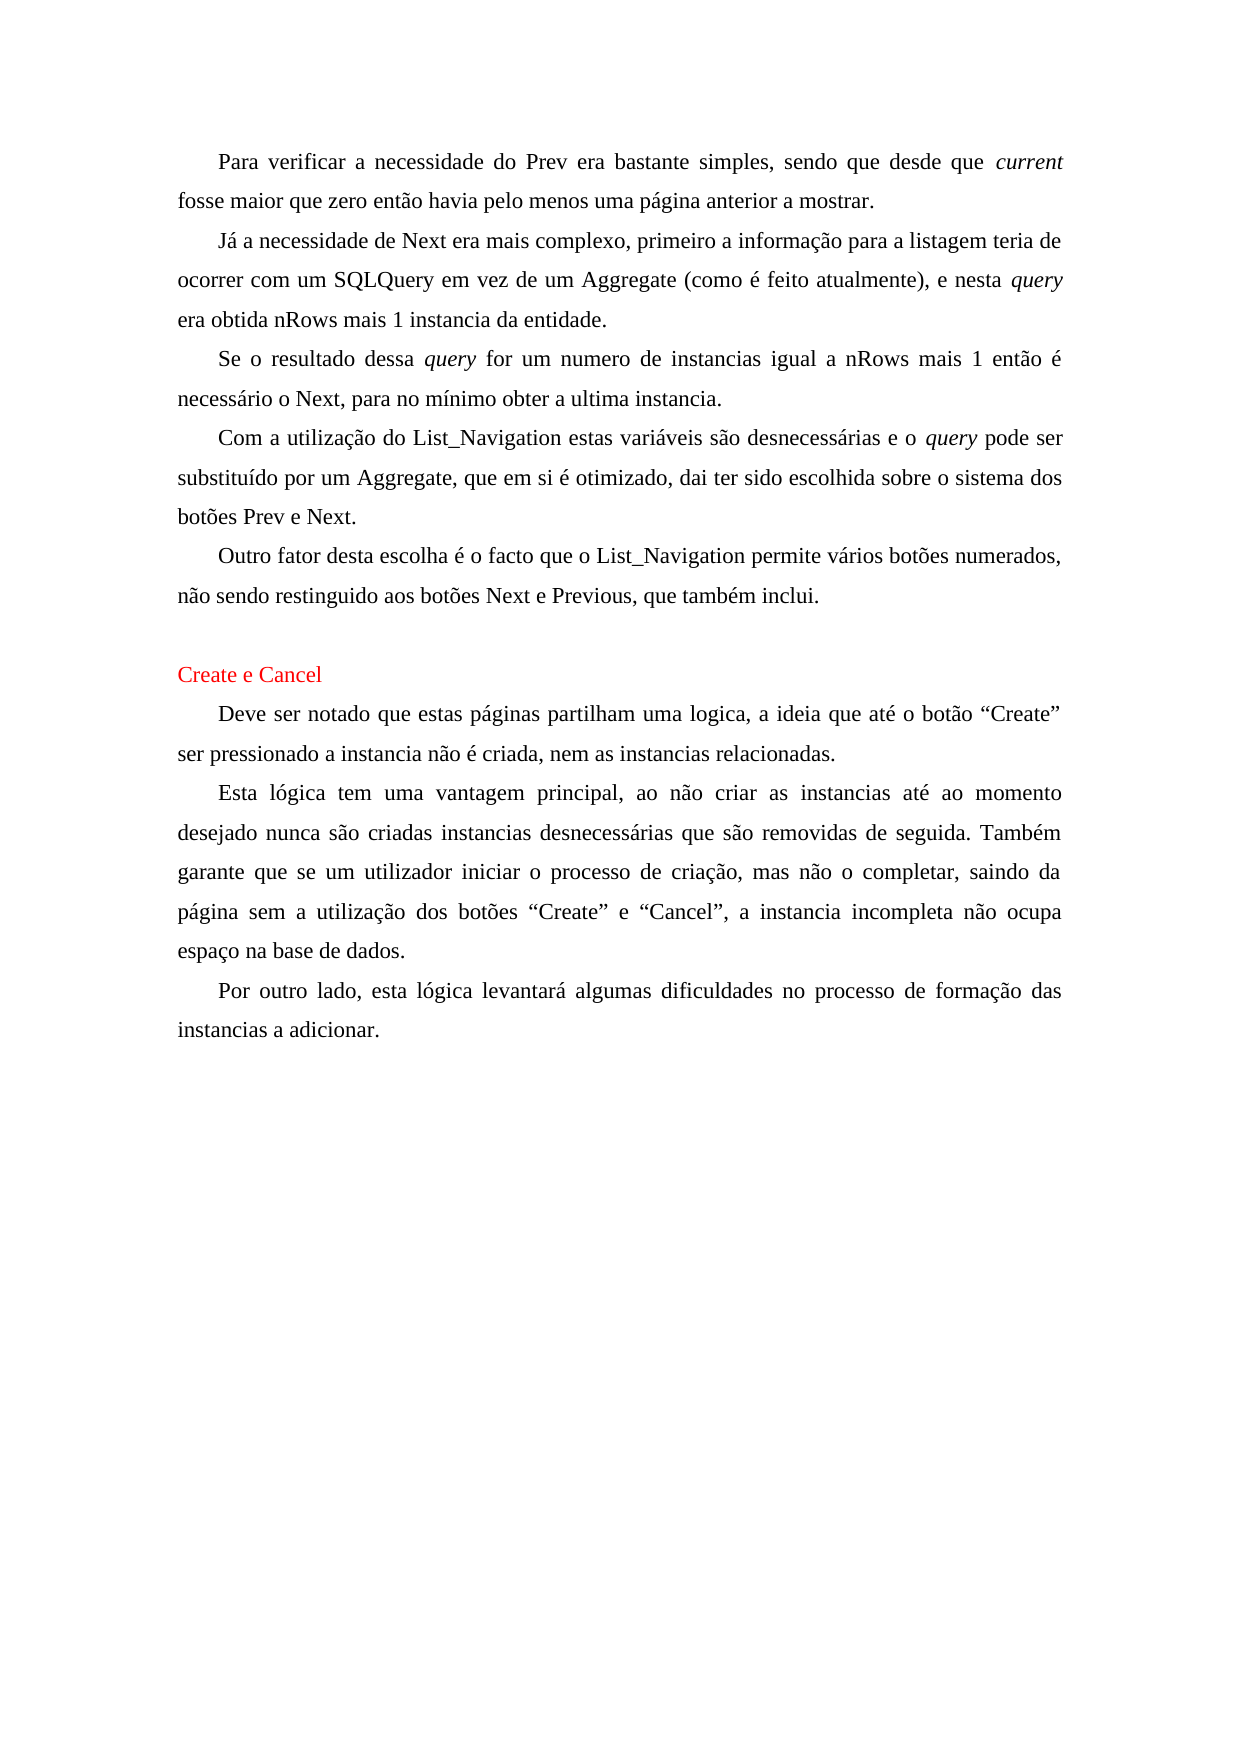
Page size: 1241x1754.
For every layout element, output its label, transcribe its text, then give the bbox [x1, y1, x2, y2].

text Para verificar a necessidade do Prev era bastante simples, sendo que desde que current fosse maior que zero então havia pelo menos uma página anterior a mostrar. [177, 148, 1063, 213]
text Outro fator desta escolha é o facto que o List_Navigation permite vários botões numerados, não sendo restinguido aos botões Next e Previous, que também inclui. [177, 542, 1063, 608]
text Esta lógica tem uma vantagem principal, ao não criar as instancias até ao momento desejado nunca são criadas instancias desnecessárias que são removidas de seguida. Também garante que se um utilizador iniciar o processo de criação, mas não o completar, saindo da página sem a utilização dos botões “Create” e “Cancel”, a instancia incompleta não ocupa espaço na base de dados. [177, 779, 1063, 964]
text Deve ser notado que estas páginas partilham uma logica, a ideia que até o botão “Create” ser pressionado a instancia não é criada, nem as instancias relacionadas. [177, 700, 1063, 766]
text Se o resultado dessa query for um numero de instancias igual a nRows mais 1 então é necessário o Next, para no mínimo obter a ultima instancia. [177, 345, 1063, 411]
text Por outro lado, esta lógica levantará algumas dificuldades no processo de formação das instancias a adicionar. [177, 977, 1063, 1043]
text Já a necessidade de Next era mais complexo, primeiro a informação para a listagem teria de ocorrer com um SQLQuery em vez de um Aggregate (como é feito atualmente), e nesta query era obtida nRows mais 1 instancia da entidade. [177, 227, 1063, 332]
text Com a utilização do List_Navigation estas variáveis são desnecessárias e o query pode ser substituído por um Aggregate, que em si é otimizado, dai ter sido escolhida sobre o sistema dos botões Prev e Next. [177, 424, 1063, 529]
text Create e Cancel [177, 661, 1063, 687]
